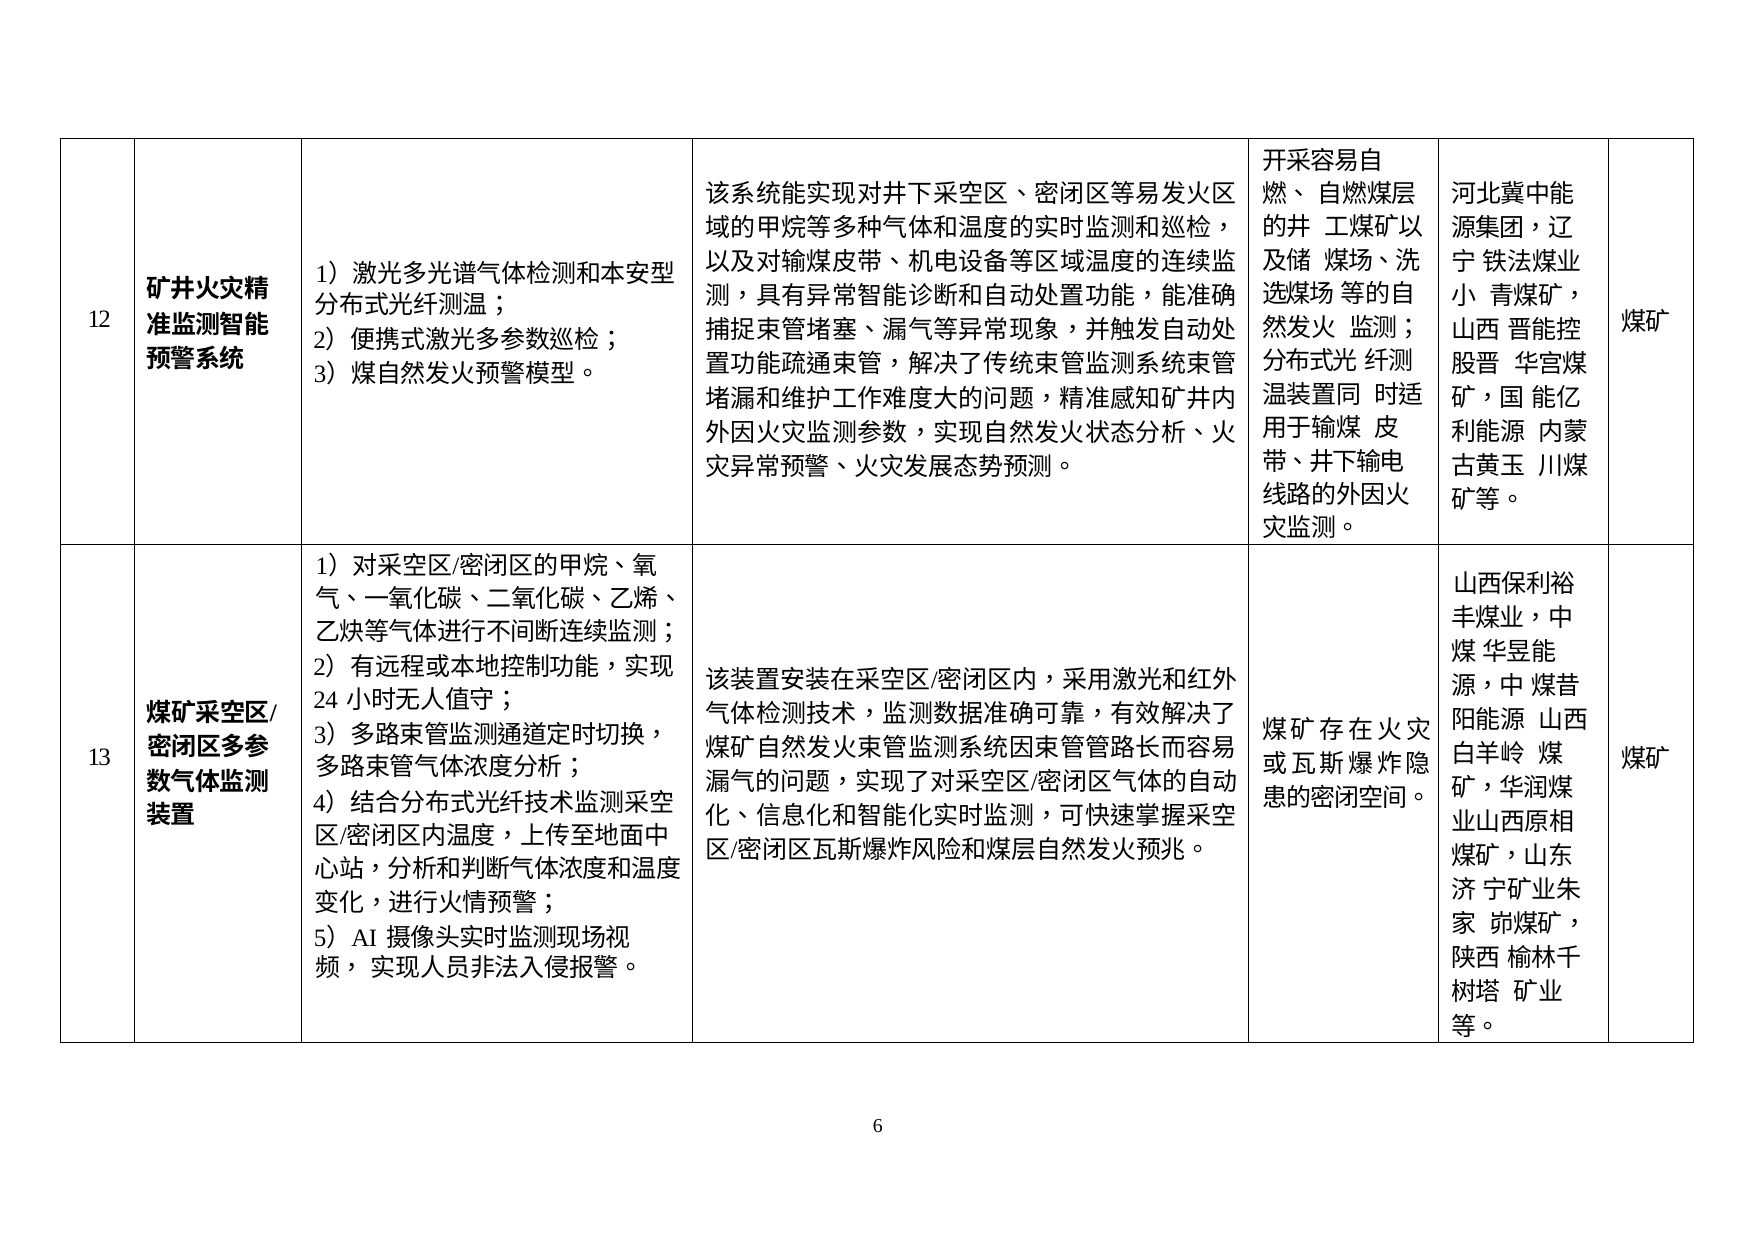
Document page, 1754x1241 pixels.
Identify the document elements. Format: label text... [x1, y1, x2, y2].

table_header 该系统能实现对井下采空区、密闭区等易发火区 域的甲烷等多种气体和温度的实时监测和巡检， 以及对输煤皮带、机电设备等区域温度的连续监 测，具有异常智能诊断和自动处置功能，能准确 捕捉束管堵塞、漏气等异常现象，并触发自动处 置功能疏通束管，解决了传统束管监测系统束管 堵漏和维护工作难度大的问题，精准感知矿井内 外因火灾监测参数，实现自然发火状态分析、火 灾异常预警、火灾发展态势预测。 [693, 139, 1248, 544]
table_cell 13 [61, 545, 134, 1042]
table_cell 该装置安装在采空区/密闭区内，采用激光和红外 气体检测技术，监测数据准确可靠，有效解决了 煤矿自然发火束管监测系统因束管管路长而容易 漏气的问题，实现了对采空区/密闭区气体的自动 化、信息化和智能化实时监测，可快速掌握采空 区/密闭区瓦斯爆炸风险和煤层自然发火预兆。 [693, 545, 1248, 1042]
table_header 煤矿 [1609, 139, 1693, 544]
table_header 河北冀中能 源集团，辽宁 铁法煤业小 青煤矿，山西 晋能控股晋 华宫煤矿，国 能亿利能源 内蒙古黄玉 川煤矿等。 [1439, 139, 1608, 544]
table_header 开采容易自燃、 自燃煤层的井 工煤矿以及储 煤场、洗选煤场 等的自然发火 监测；分布式光 纤测温装置同 时适用于输煤 皮带、井下输电 线路的外因火 灾监测。 [1249, 139, 1438, 544]
table_header 1）激光多光谱气体检测和本安型 分布式光纤测温； 2）便携式激光多参数巡检； 3）煤自然发火预警模型。 [302, 139, 692, 544]
table_header 12 [61, 139, 134, 544]
table_header 矿井火灾精 准监测智能 预警系统 [135, 139, 301, 544]
table_cell 1）对采空区/密闭区的甲烷、氧 气、一氧化碳、二氧化碳、乙烯、 乙炔等气体进行不间断连续监测； 2）有远程或本地控制功能，实现 24 小时无人值守； 3）多路束管监测通道定时切换， 多路束管气体浓度分析； 4）结合分布式光纤技术监测采空 区/密闭区内温度，上传至地面中 心站，分析和判断气体浓度和温度 变化，进行火情预警； 5）AI 摄像头实时监测现场视频， 实现人员非法入侵报警。 [302, 545, 692, 1042]
table_cell 煤矿采空区/ 密闭区多参 数气体监测 装置 [135, 545, 301, 1042]
table_cell 煤矿存在火灾 或瓦斯爆炸隐 患的密闭空间。 [1249, 545, 1438, 1042]
table_cell 山西保利裕 丰煤业，中煤 华昱能源，中 煤昔阳能源 山西白羊岭 煤矿，华润煤 业山西原相 煤矿，山东济 宁矿业朱家 峁煤矿，陕西 榆林千树塔 矿业等。 [1439, 545, 1608, 1042]
table_cell 煤矿 [1609, 545, 1693, 1042]
